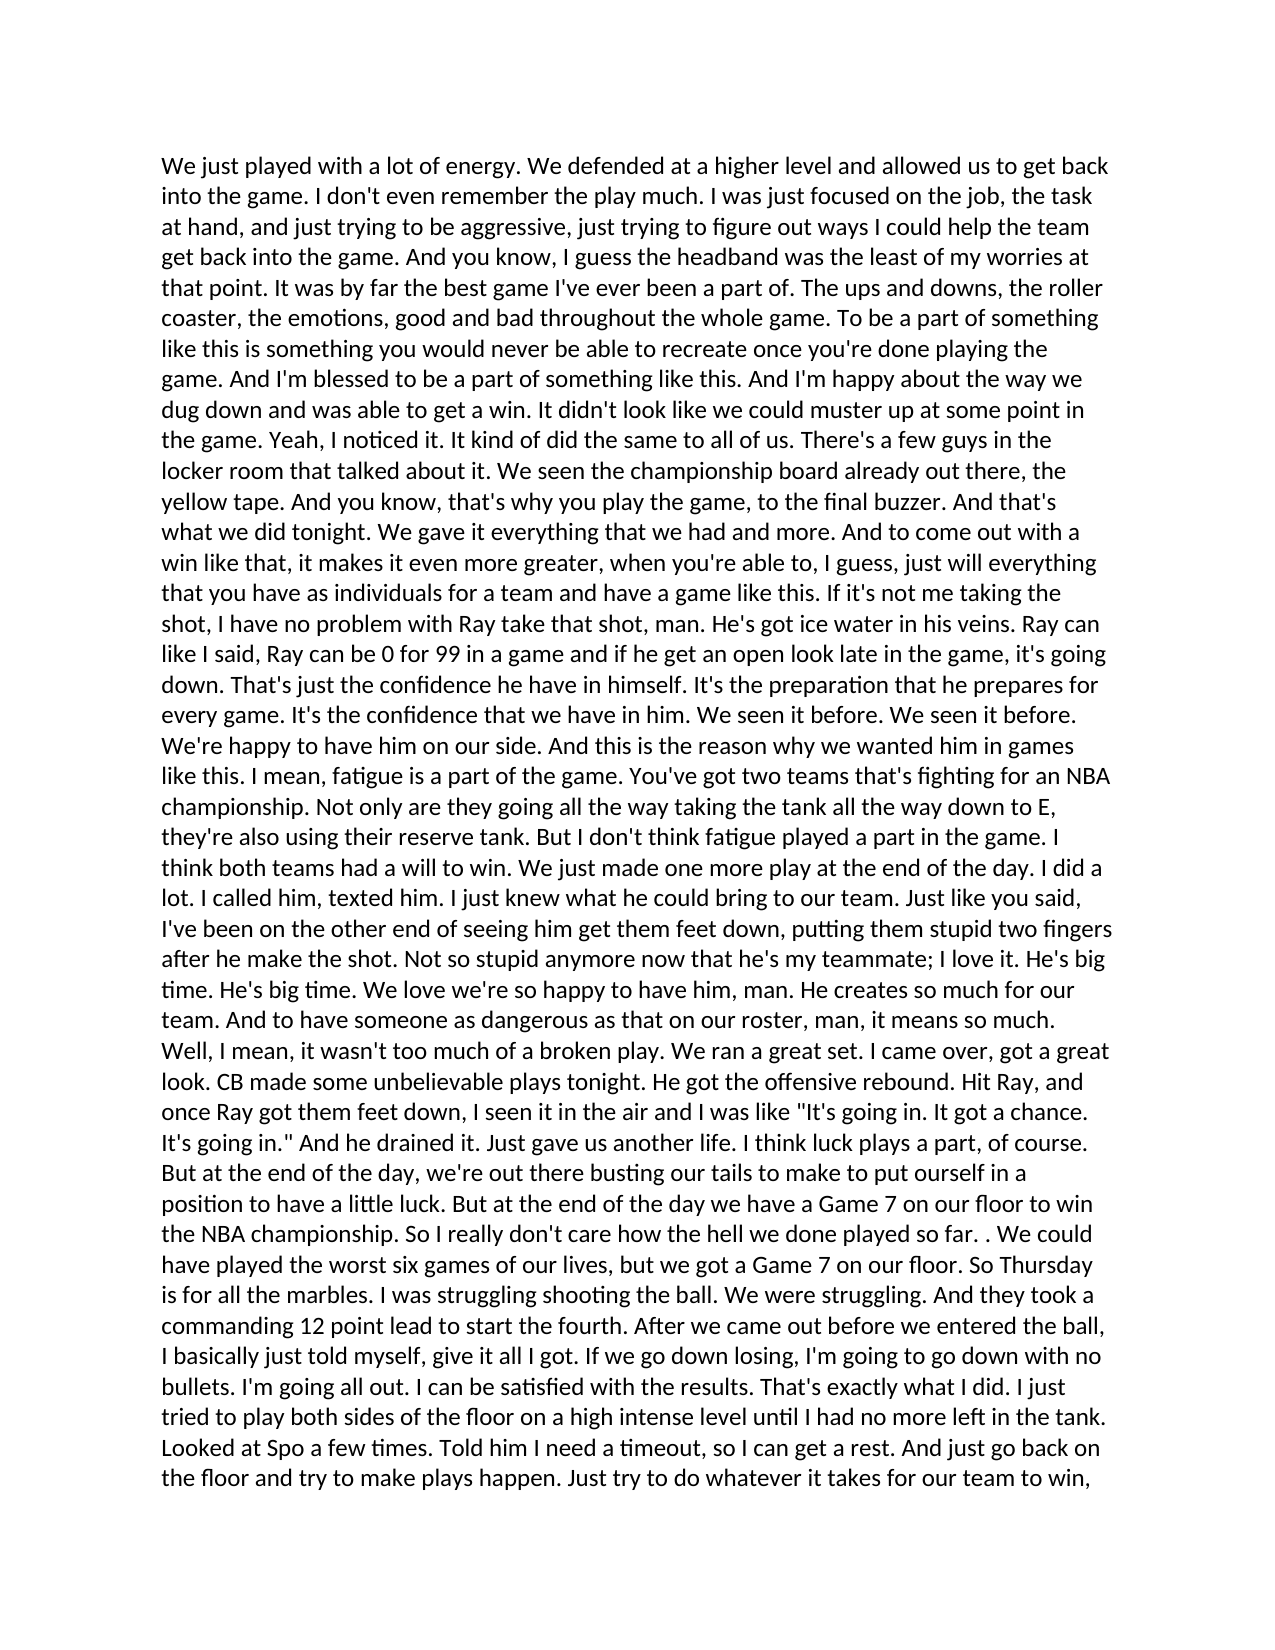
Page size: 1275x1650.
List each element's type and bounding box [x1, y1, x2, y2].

table_cell [150, 150, 1125, 1493]
